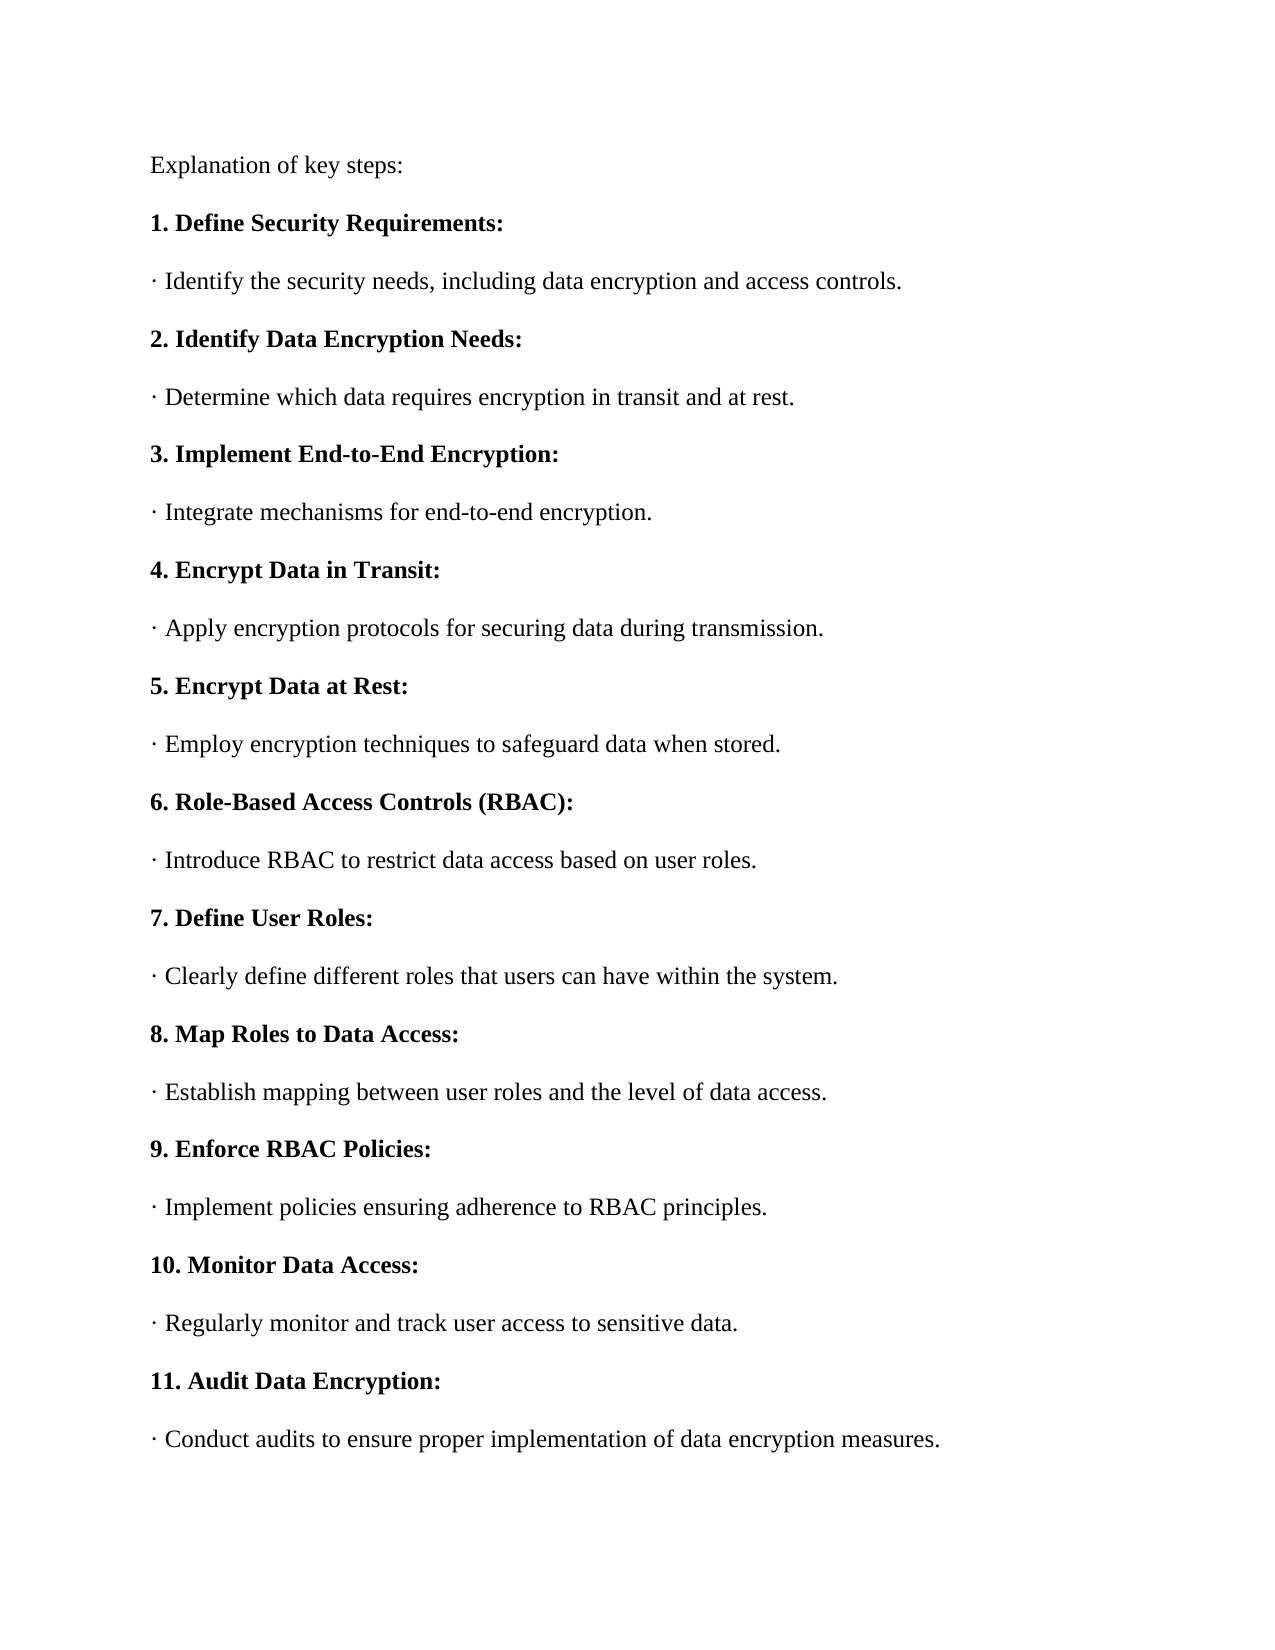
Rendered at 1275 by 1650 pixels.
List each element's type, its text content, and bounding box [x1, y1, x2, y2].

text 5. Encrypt Data at Rest: [150, 671, 1125, 700]
text 7. Define User Roles: [150, 903, 1125, 932]
text · Conduct audits to ensure proper implementation of data encryption measures. [150, 1424, 1125, 1453]
text · Implement policies ensuring adherence to RBAC principles. [150, 1192, 1125, 1221]
text 3. Implement End-to-End Encryption: [150, 439, 1125, 468]
text 2. Identify Data Encryption Needs: [150, 324, 1125, 352]
text 1. Define Security Requirements: [150, 208, 1125, 237]
text · Establish mapping between user roles and the level of data access. [150, 1077, 1125, 1105]
text · Regularly monitor and track user access to sensitive data. [150, 1308, 1125, 1337]
text · Introduce RBAC to restrict data access based on user roles. [150, 845, 1125, 874]
text 11. Audit Data Encryption: [150, 1366, 1125, 1395]
text · Integrate mechanisms for end-to-end encryption. [150, 497, 1125, 526]
text 6. Role-Based Access Controls (RBAC): [150, 787, 1125, 816]
text · Employ encryption techniques to safeguard data when stored. [150, 729, 1125, 758]
text 4. Encrypt Data in Transit: [150, 555, 1125, 584]
text · Identify the security needs, including data encryption and access controls. [150, 266, 1125, 294]
text · Apply encryption protocols for securing data during transmission. [150, 613, 1125, 642]
text · Determine which data requires encryption in transit and at rest. [150, 382, 1125, 410]
text 9. Enforce RBAC Policies: [150, 1134, 1125, 1163]
text 10. Monitor Data Access: [150, 1250, 1125, 1279]
text · Clearly define different roles that users can have within the system. [150, 961, 1125, 989]
text 8. Map Roles to Data Access: [150, 1019, 1125, 1047]
text Explanation of key steps: [150, 150, 1125, 179]
